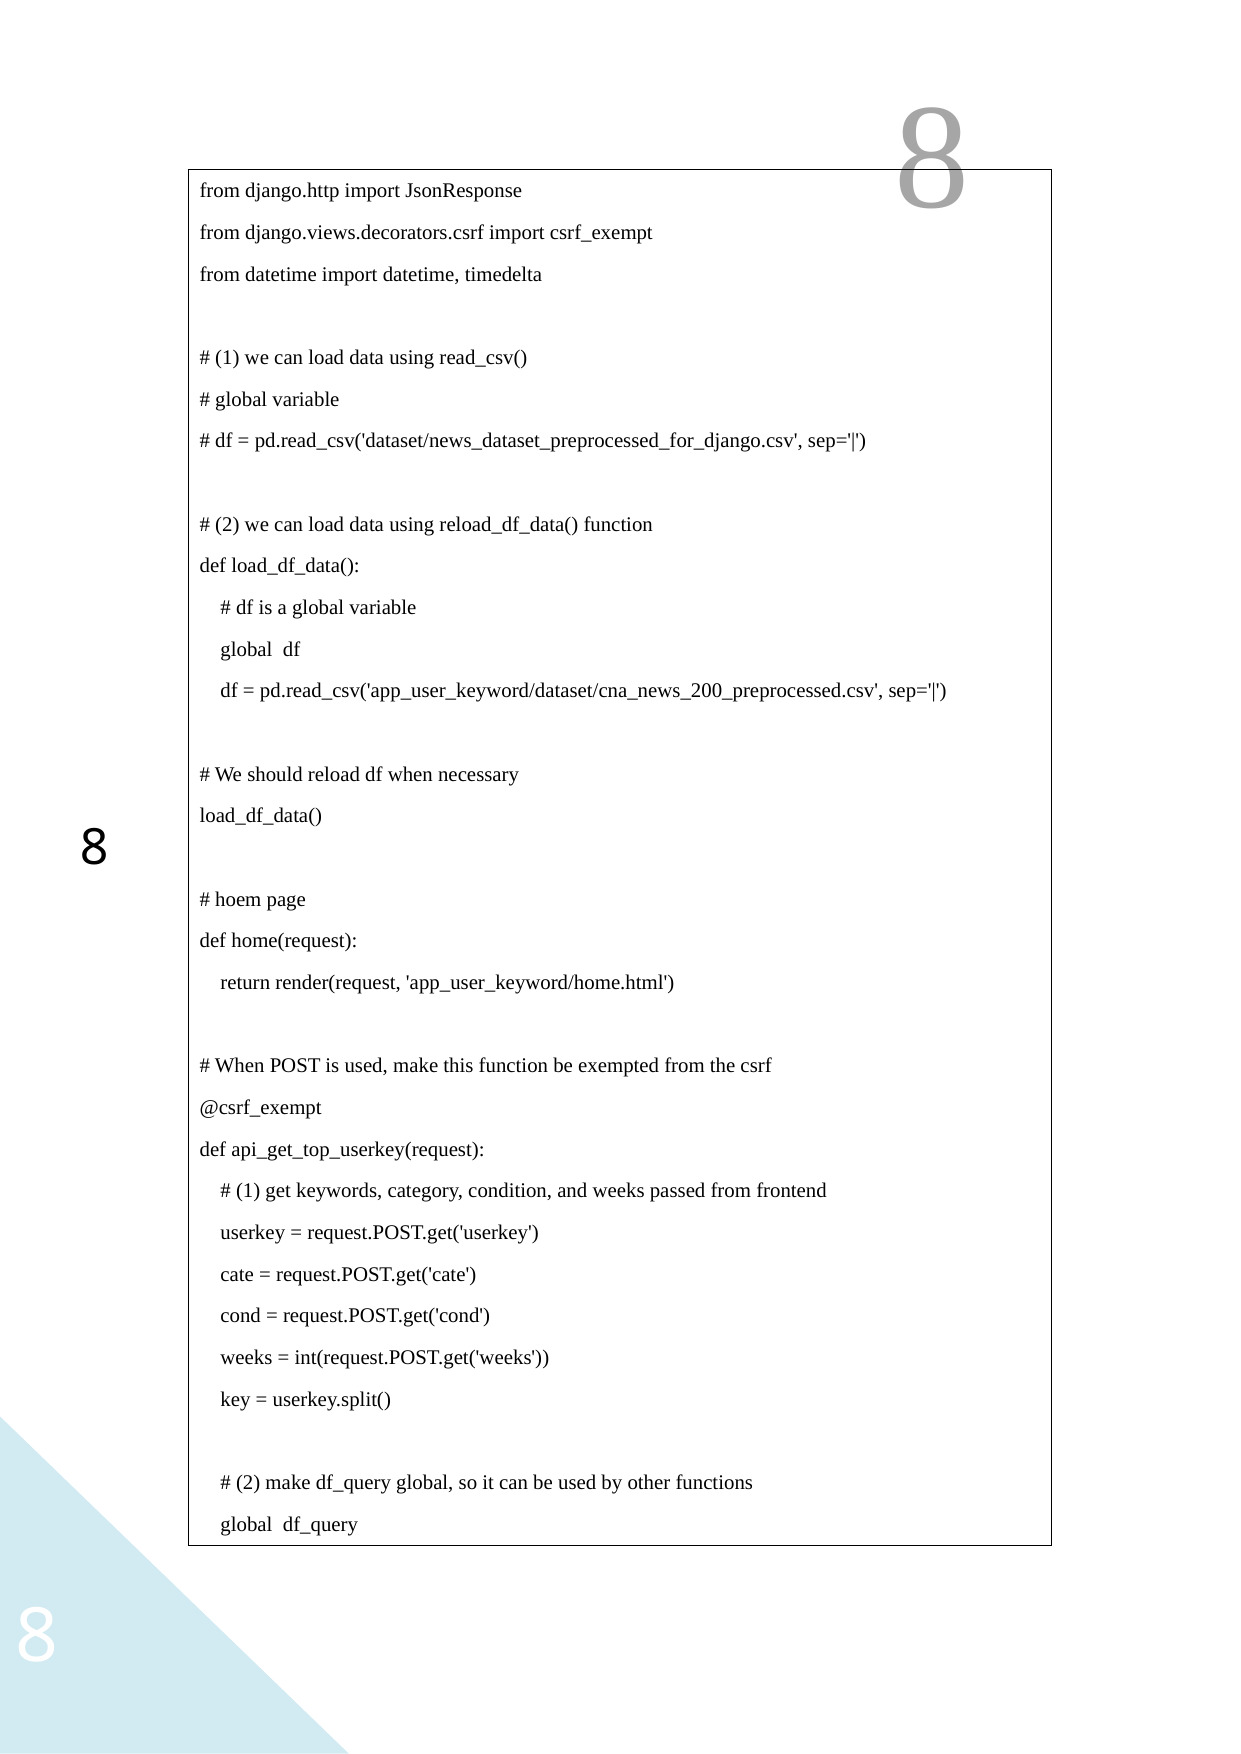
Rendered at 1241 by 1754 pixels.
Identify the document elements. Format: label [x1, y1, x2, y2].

table_header [189, 170, 1051, 1545]
